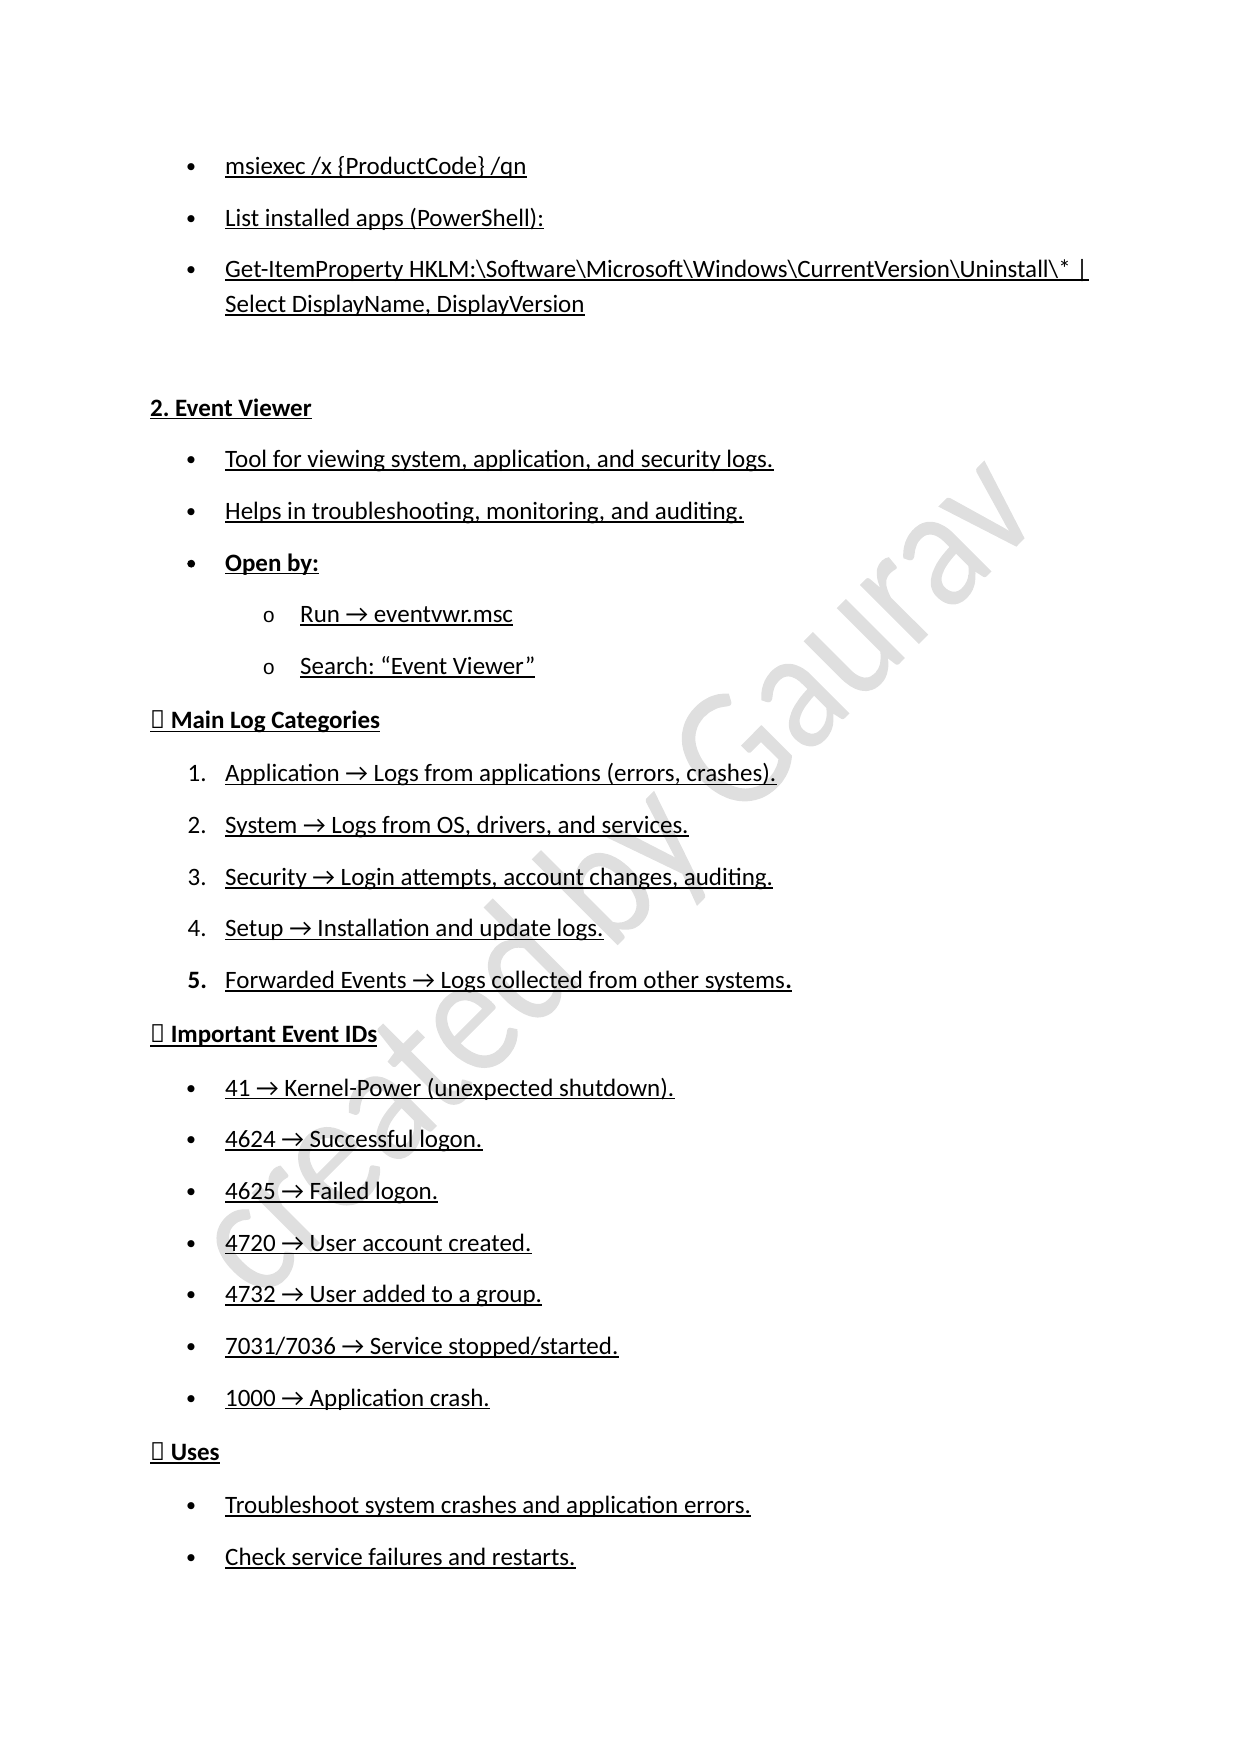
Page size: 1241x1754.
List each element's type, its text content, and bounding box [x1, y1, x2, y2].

list 7031/7036 → Service stopped/started. [187, 1330, 1090, 1361]
list Setup → Installation and update logs. [187, 912, 1090, 943]
list System → Logs from OS, drivers, and services. [187, 809, 1090, 840]
list Helps in troubleshooting, monitoring, and auditing. [187, 495, 1090, 526]
list 41 → Kernel-Power (unexpected shutdown). [187, 1072, 1090, 1102]
list Run → eventvwr.msc [262, 598, 1090, 629]
list Tool for viewing system, application, and security logs. [187, 443, 1090, 474]
list 4624 → Successful logon. [187, 1123, 1090, 1154]
list Forwarded Events → Logs collected from other systems. [187, 964, 1090, 995]
list Security → Login attempts, account changes, auditing. [187, 861, 1090, 891]
list Search: “Event Viewer” [262, 650, 1090, 681]
list 4720 → User account created. [187, 1227, 1090, 1257]
list Open by: [187, 547, 1090, 577]
text 📍 Uses [150, 1433, 1090, 1467]
list 1000 → Application crash. [187, 1382, 1090, 1412]
text 2. Event Viewer [150, 392, 1090, 422]
list List installed apps (PowerShell): [187, 202, 1090, 232]
list 4732 → User added to a group. [187, 1278, 1090, 1309]
list Check service failures and restarts. [187, 1541, 1090, 1571]
list Get-ItemProperty HKLM:\Software\Microsoft\Windows\CurrentVersion\Uninstall\* | Select DisplayName, DisplayVersion [187, 253, 1090, 319]
list Troubleshoot system crashes and application errors. [187, 1489, 1090, 1520]
list msiexec /x {ProductCode} /qn [187, 150, 1090, 181]
list 4625 → Failed logon. [187, 1175, 1090, 1206]
text 📍 Important Event IDs [150, 1016, 1090, 1050]
text 📍 Main Log Categories [150, 702, 1090, 736]
list Application → Logs from applications (errors, crashes). [187, 757, 1090, 788]
